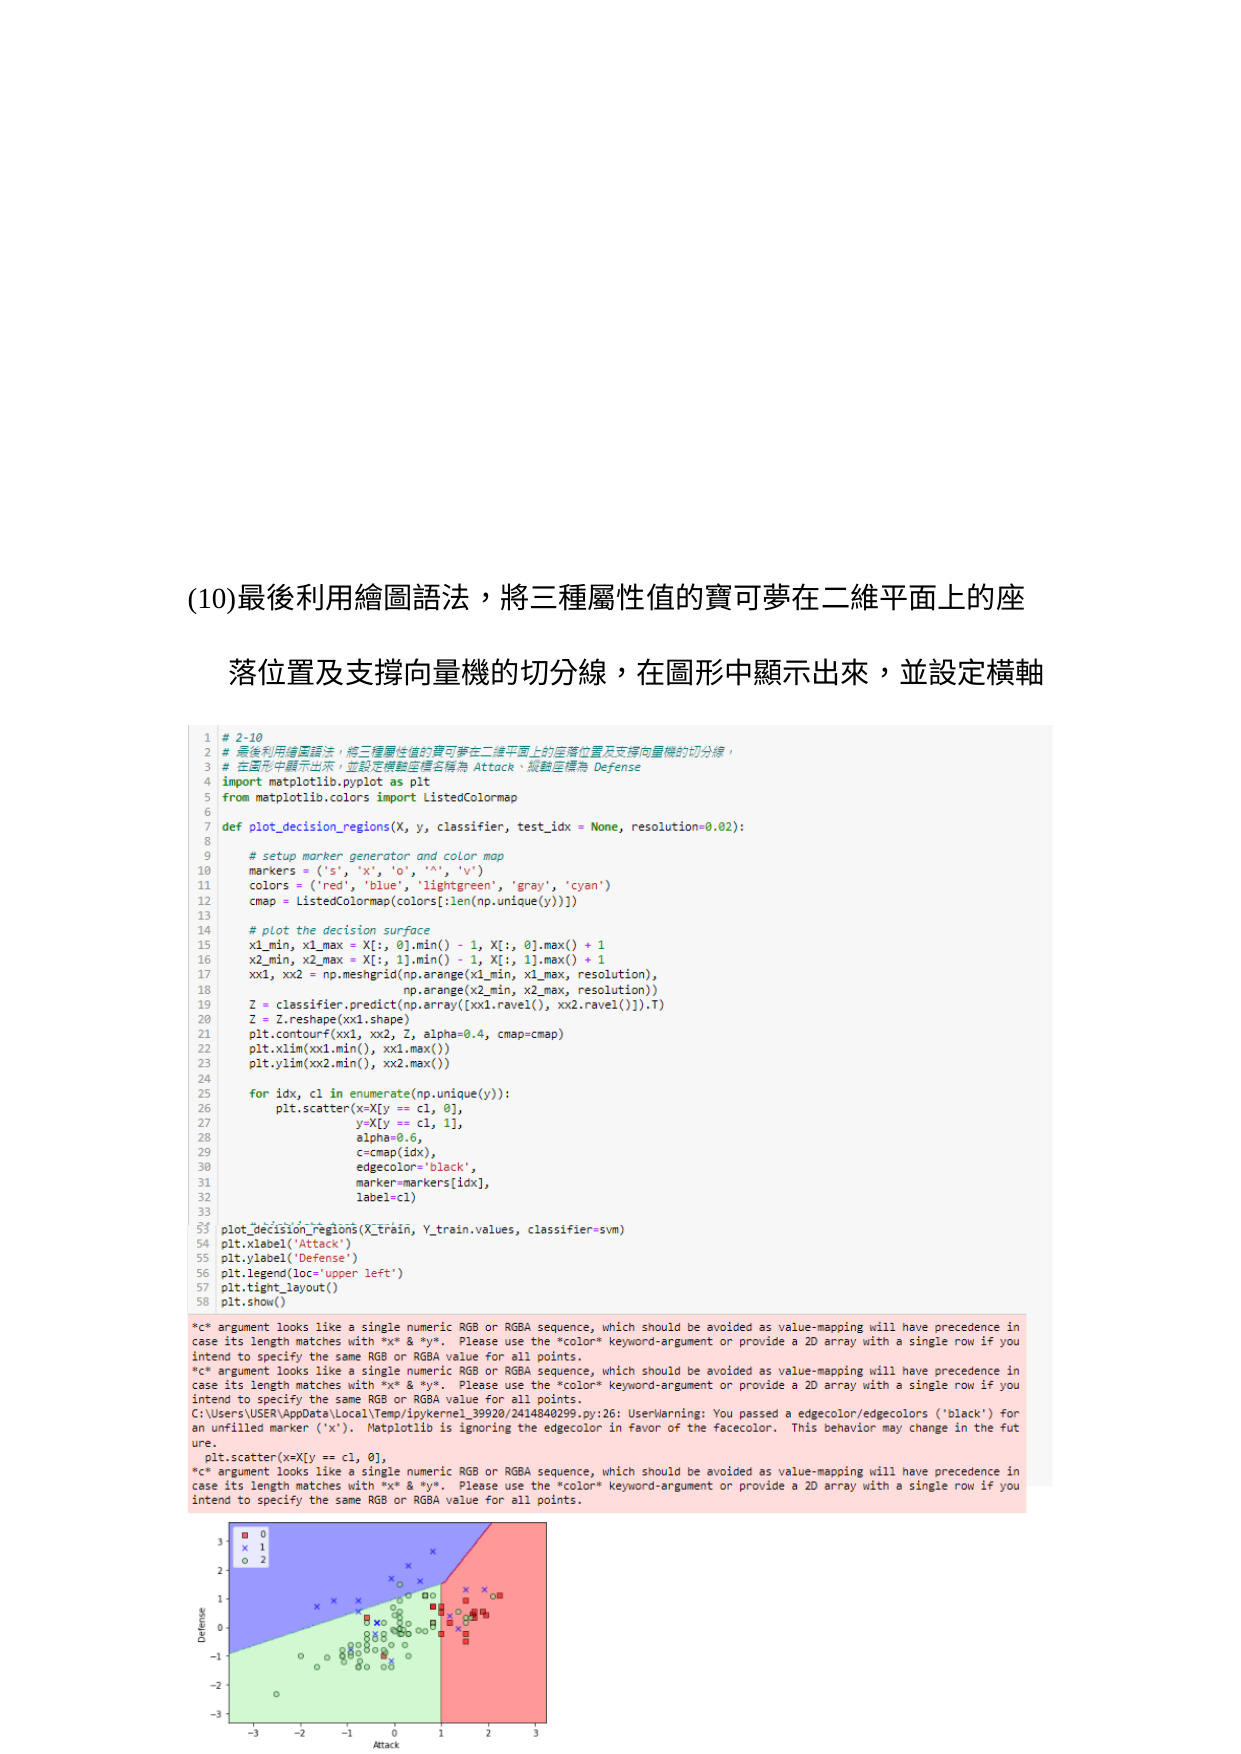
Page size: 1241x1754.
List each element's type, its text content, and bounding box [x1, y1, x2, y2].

picture [187, 725, 1053, 1754]
list 最後利用繪圖語法，將三種屬性值的寶可夢在二維平面上的座落位置及支撐向量機的切分線，在圖形中顯示出來，並設定橫軸座標名稱為Attack、縱軸座標為Defense。 [187, 558, 1053, 708]
